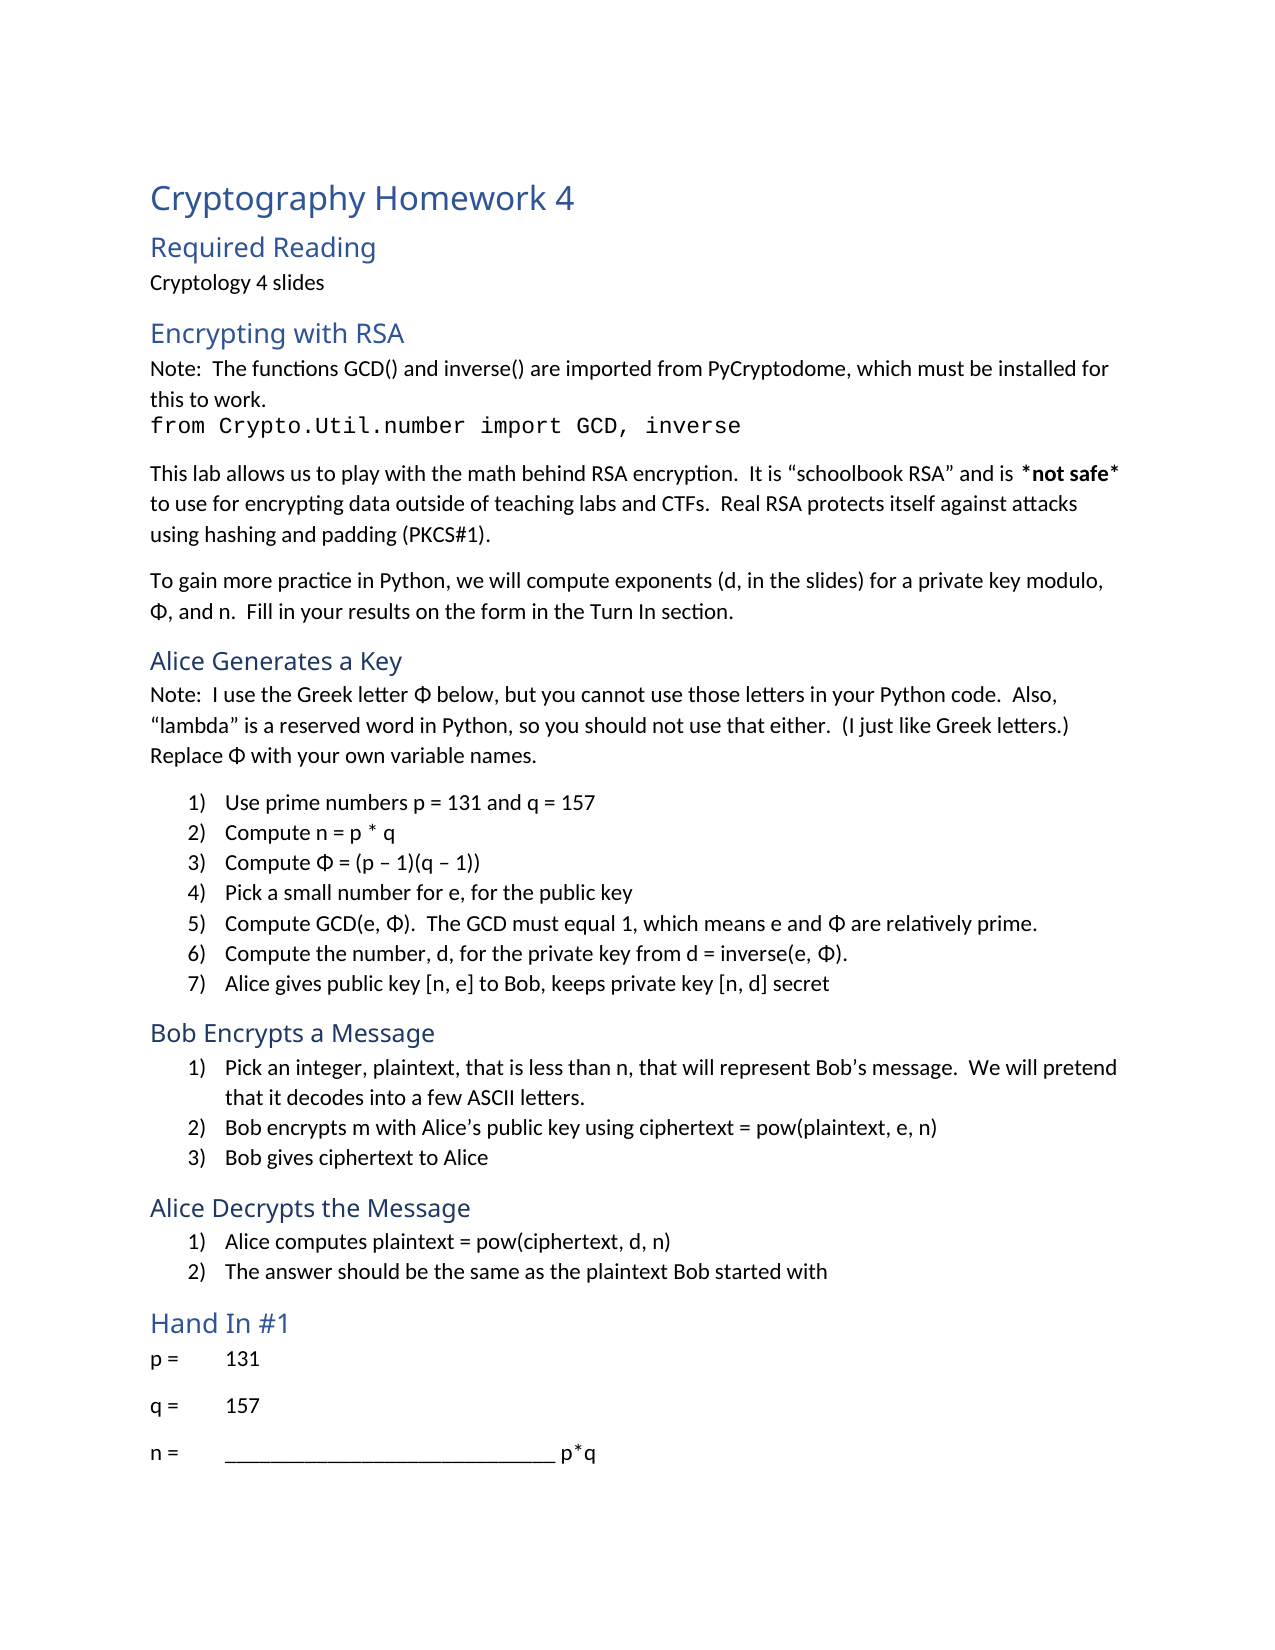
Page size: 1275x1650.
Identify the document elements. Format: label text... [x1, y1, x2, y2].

subtitle Required Reading [150, 228, 1125, 265]
list Alice gives public key [n, e] to Bob, keeps private key [n, d] secret [187, 969, 1125, 997]
text n = _____________________________ p*q [150, 1438, 1125, 1466]
list Pick an integer, plaintext, that is less than n, that will represent Bob’s message. We will pretend that it decodes into a few ASCII letters. [187, 1053, 1125, 1111]
list Pick a small number for e, for the public key [187, 878, 1125, 906]
list Compute Φ = (p – 1)(q – 1)) [187, 848, 1125, 876]
list Use prime numbers p = 131 and q = 157 [187, 788, 1125, 816]
subtitle Hand In #1 [150, 1304, 1125, 1341]
text To gain more practice in Python, we will compute exponents (d, in the slides) for a private key modulo, Φ, and n. Fill in your results on the form in the Turn In section. [150, 567, 1125, 625]
subtitle Cryptography Homework 4 [150, 175, 1125, 220]
text p = 131 [150, 1344, 1125, 1372]
list The answer should be the same as the plaintext Bob started with [187, 1257, 1125, 1285]
text Cryptology 4 slides [150, 268, 1125, 296]
subtitle Alice Generates a Key [150, 644, 1125, 678]
list Compute n = p * q [187, 818, 1125, 846]
text q = 157 [150, 1391, 1125, 1419]
list Bob gives ciphertext to Alice [187, 1143, 1125, 1171]
text Note: The functions GCD() and inverse() are imported from PyCryptodome, which must be installed for this to work. from Crypto.Util.number import GCD, inverse [150, 354, 1125, 441]
subtitle Bob Encrypts a Message [150, 1016, 1125, 1050]
list Bob encrypts m with Alice’s public key using ciphertext = pow(plaintext, e, n) [187, 1113, 1125, 1141]
subtitle Encrypting with RSA [150, 315, 1125, 352]
list Compute GCD(e, Φ). The GCD must equal 1, which means e and Φ are relatively prime. [187, 909, 1125, 937]
subtitle Alice Decrypts the Message [150, 1190, 1125, 1224]
text Note: I use the Greek letter Φ below, but you cannot use those letters in your Python code. Also, “lambda” is a reserved word in Python, so you should not use that either. (I just like Greek letters.) Replace Φ with your own variable names. [150, 681, 1125, 769]
text This lab allows us to play with the math behind RSA encryption. It is “schoolbook RSA” and is *not safe* to use for encrypting data outside of teaching labs and CTFs. Real RSA protects itself against attacks using hashing and padding (PKCS#1). [150, 459, 1125, 548]
list Compute the number, d, for the private key from d = inverse(e, Φ). [187, 939, 1125, 967]
list Alice computes plaintext = pow(ciphertext, d, n) [187, 1227, 1125, 1255]
